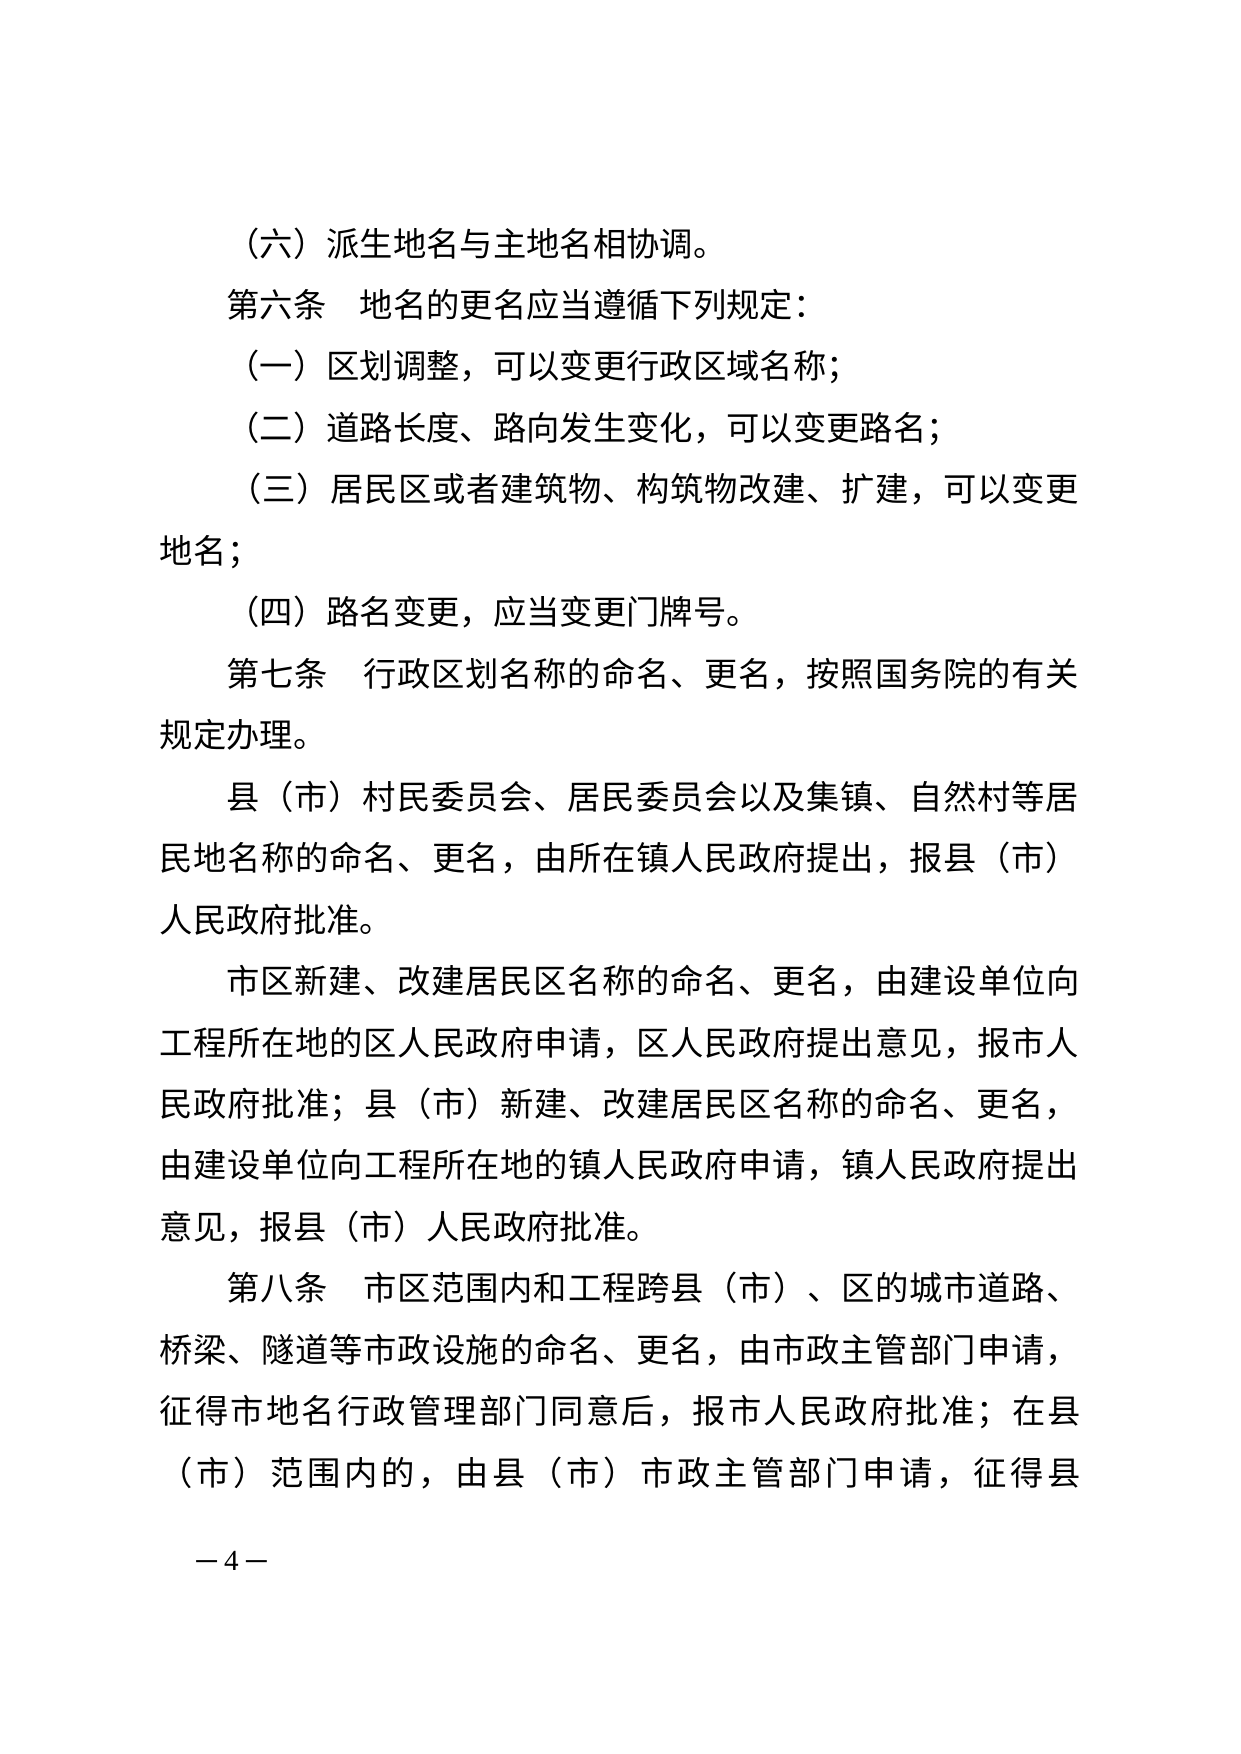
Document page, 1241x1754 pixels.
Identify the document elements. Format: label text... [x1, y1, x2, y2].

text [159, 1252, 1081, 1497]
text 第六条 地名的更名应当遵循下列规定： [159, 268, 1081, 330]
text 县（市）村民委员会、居民委员会以及集镇、自然村等居民地名称的命名、更名，由所在镇人民政府提出，报县（市）人民政府批准。 [159, 760, 1081, 944]
text 市区新建、改建居民区名称的命名、更名，由建设单位向工程所在地的区人民政府申请，区人民政府提出意见，报市人民政府批准；县（市）新建、改建居民区名称的命名、更名，由建设单位向工程所在地的镇人民政府申请，镇人民政府提出意见，报县（市）人民政府批准。 [159, 944, 1081, 1252]
text （六）派生地名与主地名相协调。 [159, 207, 1081, 268]
text （三）居民区或者建筑物、构筑物改建、扩建，可以变更地名； [159, 453, 1081, 576]
text （四）路名变更，应当变更门牌号。 [159, 576, 1081, 637]
text 第七条 行政区划名称的命名、更名，按照国务院的有关规定办理。 [159, 637, 1081, 760]
text （二）道路长度、路向发生变化，可以变更路名； [159, 391, 1081, 453]
text （一）区划调整，可以变更行政区域名称； [159, 330, 1081, 391]
